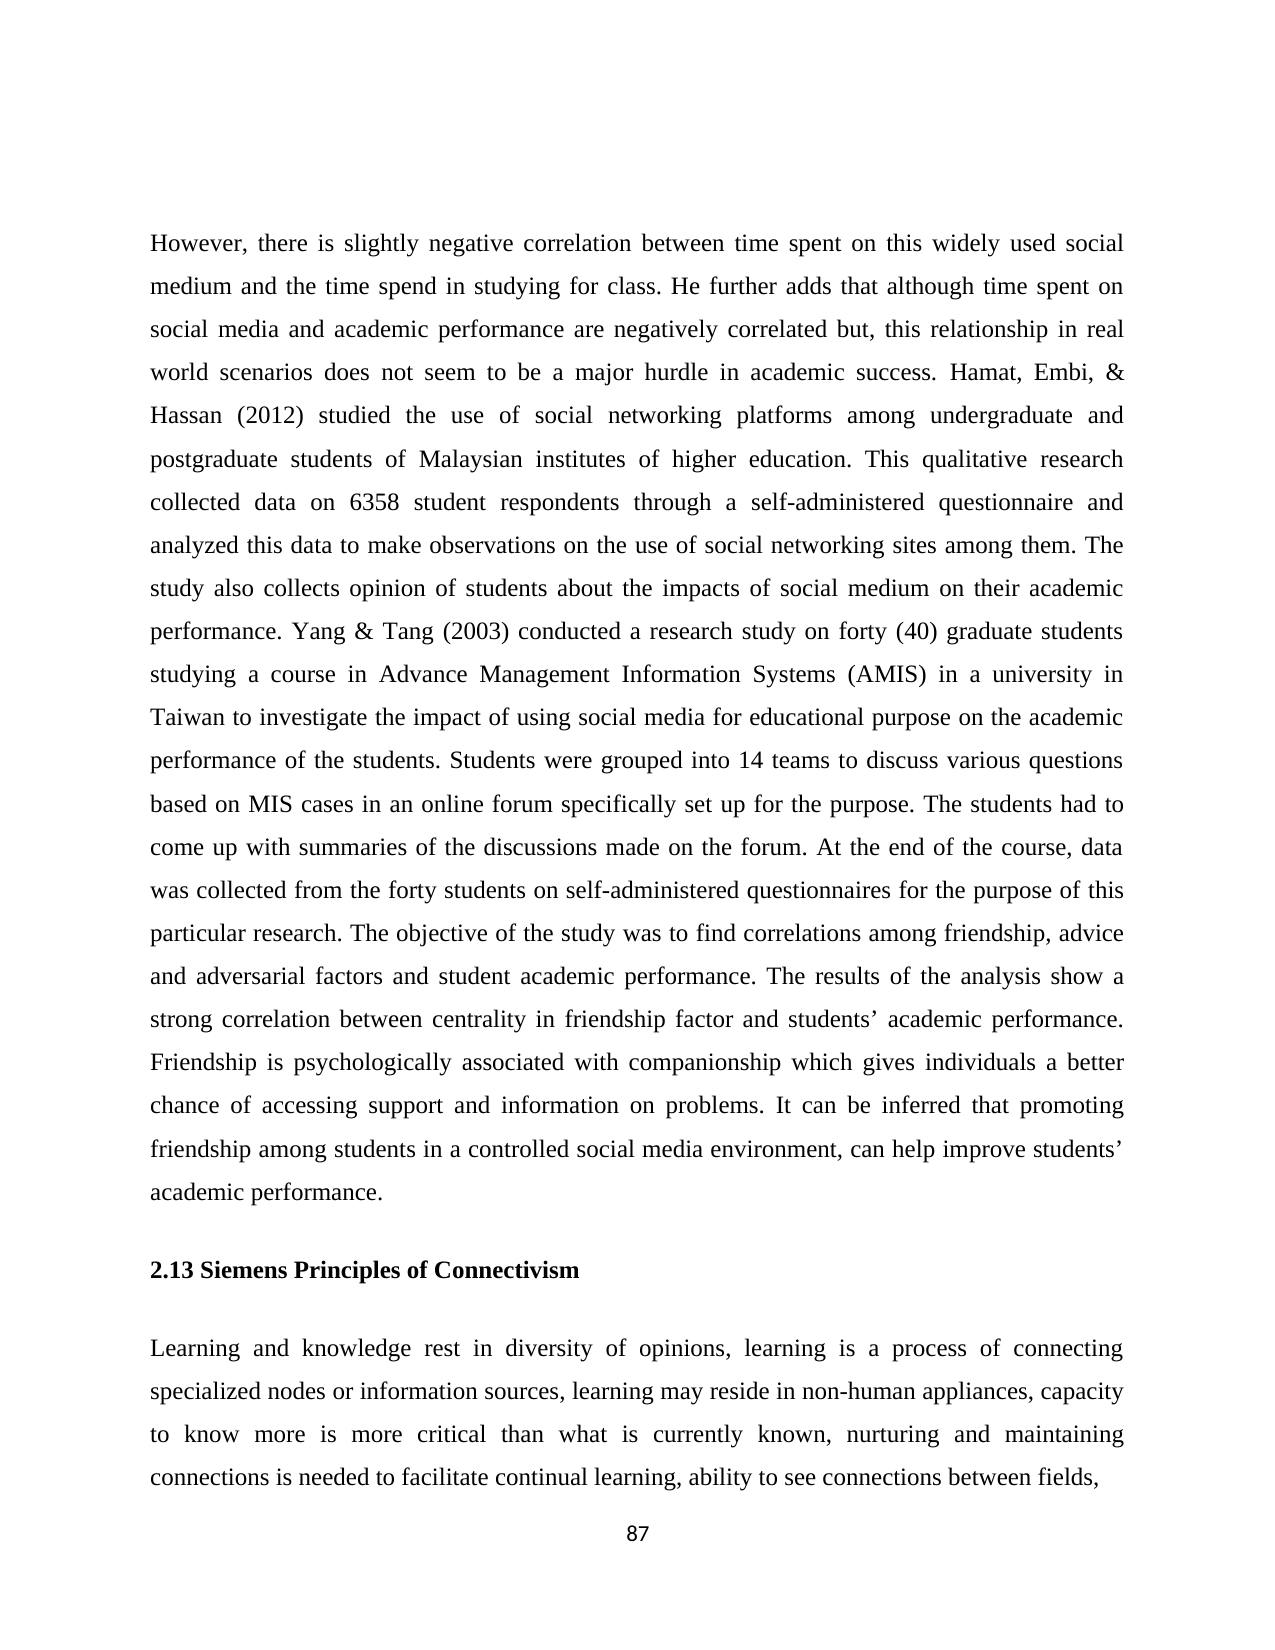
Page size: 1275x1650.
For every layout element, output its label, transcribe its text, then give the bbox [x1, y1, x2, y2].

text Learning and knowledge rest in diversity of opinions, learning is a process of connecting specialized nodes or information sources, learning may reside in non-human appliances, capacity to know more is more critical than what is currently known, nurturing and maintaining connections is needed to facilitate continual learning, ability to see connections between fields, [150, 1333, 1125, 1491]
text 2.13 Siemens Principles of Connectivism [150, 1255, 1125, 1283]
text However, there is slightly negative correlation between time spent on this widely used social medium and the time spend in studying for class. He further adds that although time spent on social media and academic performance are negatively correlated but, this relationship in real world scenarios does not seem to be a major hurdle in academic success. Hamat, Embi, & Hassan (2012) studied the use of social networking platforms among undergraduate and postgraduate students of Malaysian institutes of higher education. This qualitative research collected data on 6358 student respondents through a self-administered questionnaire and analyzed this data to make observations on the use of social networking sites among them. The study also collects opinion of students about the impacts of social medium on their academic performance. Yang & Tang (2003) conducted a research study on forty (40) graduate students studying a course in Advance Management Information Systems (AMIS) in a university in Taiwan to investigate the impact of using social media for educational purpose on the academic performance of the students. Students were grouped into 14 teams to discuss various questions based on MIS cases in an online forum specifically set up for the purpose. The students had to come up with summaries of the discussions made on the forum. At the end of the course, data was collected from the forty students on self-administered questionnaires for the purpose of this particular research. The objective of the study was to find correlations among friendship, advice and adversarial factors and student academic performance. The results of the analysis show a strong correlation between centrality in friendship factor and students’ academic performance. Friendship is psychologically associated with companionship which gives individuals a better chance of accessing support and information on problems. It can be inferred that promoting friendship among students in a controlled social media environment, can help improve students’ academic performance. [150, 228, 1125, 1206]
